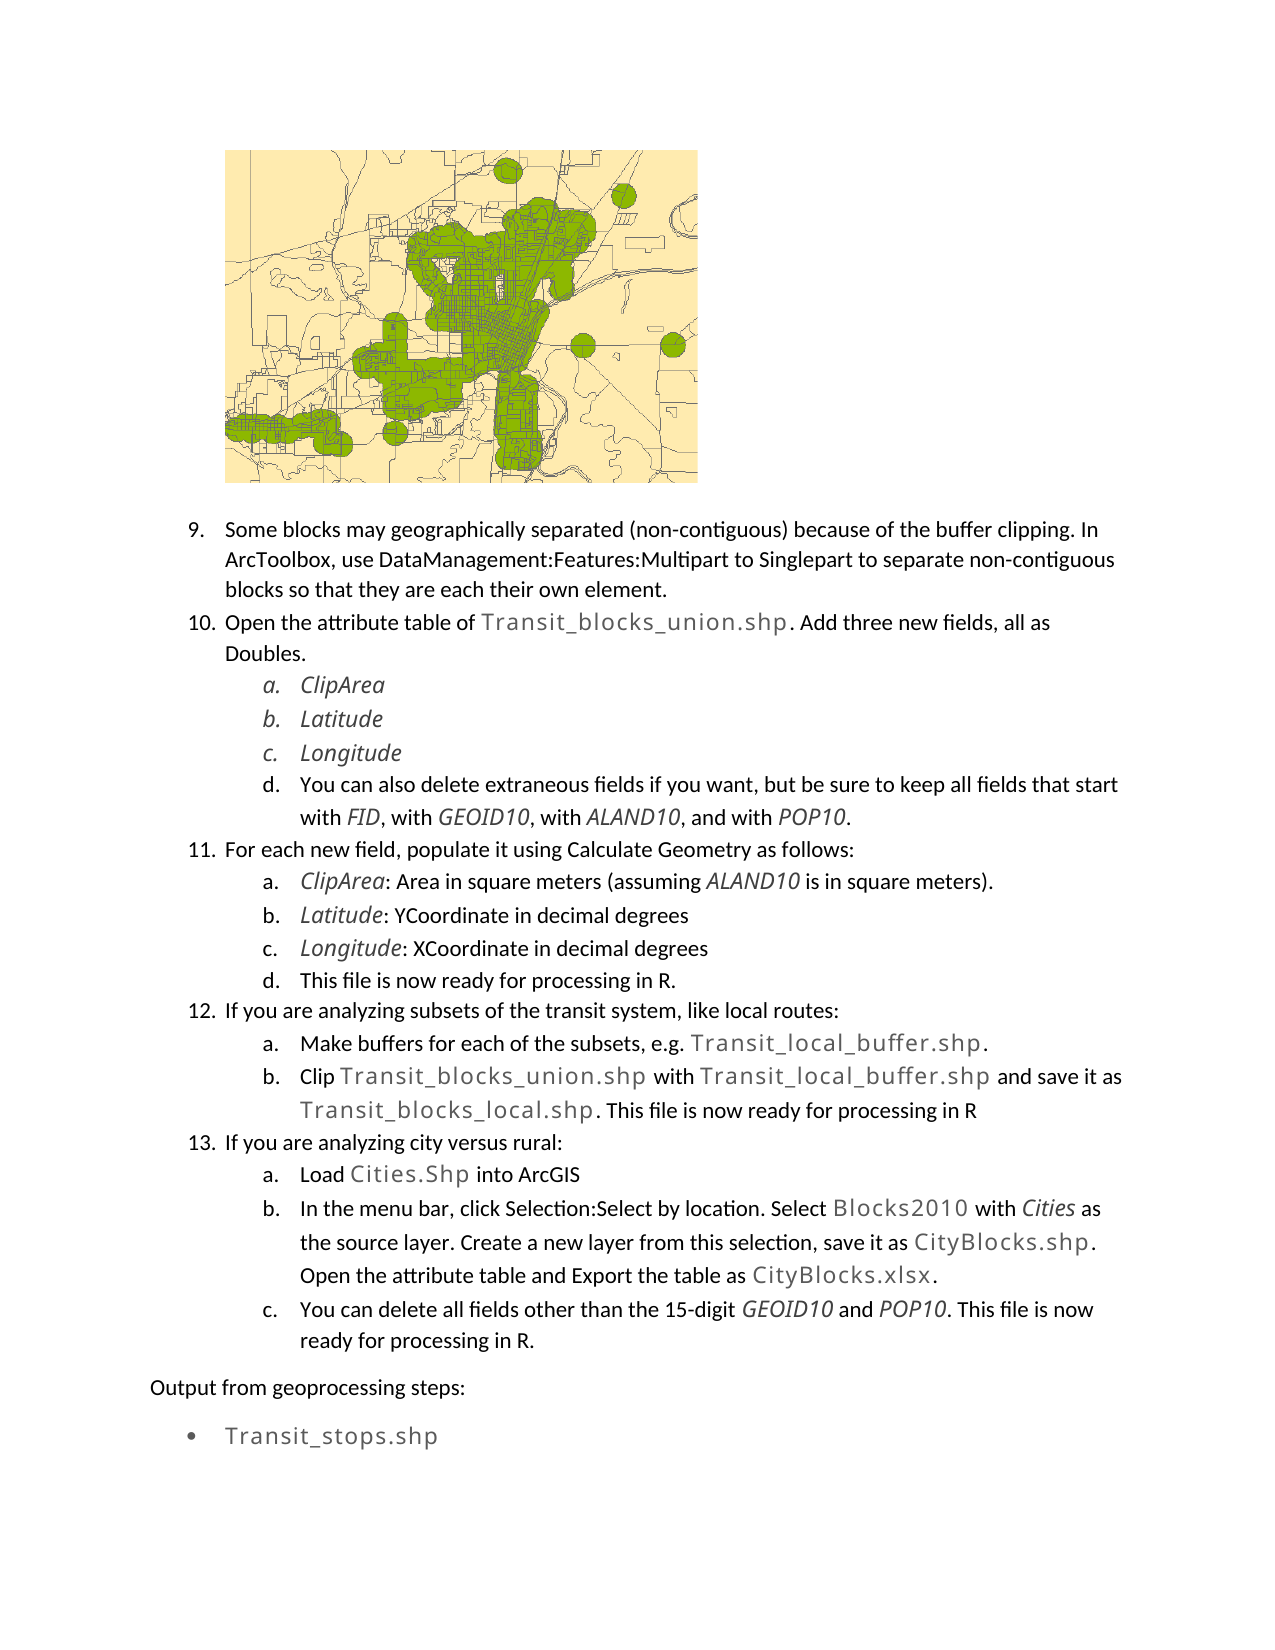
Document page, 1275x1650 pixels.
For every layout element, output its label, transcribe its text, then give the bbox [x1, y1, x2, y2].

list Open the attribute table of Transit_blocks_union.shp. Add three new fields, all as Doubles. [187, 606, 1125, 667]
list Longitude [262, 737, 1125, 768]
text Output from geoprocessing steps: [150, 1373, 1125, 1401]
list Make buffers for each of the subsets, e.g. Transit_local_buffer.shp. [262, 1027, 1125, 1058]
list For each new field, populate it using Calculate Geometry as follows: [187, 835, 1125, 863]
subtitle Transit_stops.shp [187, 1420, 1125, 1451]
list In the menu bar, click Selection:Select by location. Select Blocks2010 with Cities as the source layer. Create a new layer from this selection, save it as CityBlocks.shp. Open the attribute table and Export the table as CityBlocks.xlsx. [262, 1192, 1125, 1291]
list Clip Transit_blocks_union.shp with Transit_local_buffer.shp and save it as Transit_blocks_local.shp. This file is now ready for processing in R [262, 1060, 1125, 1125]
list ClipArea [262, 669, 1125, 700]
list Latitude: YCoordinate in decimal degrees [262, 899, 1125, 930]
list ClipArea: Area in square meters (assuming ALAND10 is in square meters). [262, 865, 1125, 896]
list Longitude: XCoordinate in decimal degrees [262, 932, 1125, 964]
list Some blocks may geographically separated (non-contiguous) because of the buffer clipping. In ArcToolbox, use DataManagement:Features:Multipart to Singlepart to separate non-contiguous blocks so that they are each their own element. [187, 515, 1125, 603]
list Latitude [262, 703, 1125, 734]
list If you are analyzing subsets of the transit system, like local routes: [187, 996, 1125, 1024]
list You can delete all fields other than the 15-digit GEOID10 and POP10. This file is now ready for processing in R. [262, 1293, 1125, 1354]
list This file is now ready for processing in R. [262, 966, 1125, 994]
list If you are analyzing city versus rural: [187, 1128, 1125, 1156]
list Load Cities.Shp into ArcGIS [262, 1158, 1125, 1189]
list You can also delete extraneous fields if you want, but be sure to keep all fields that start with FID, with GEOID10, with ALAND10, and with POP10. [262, 770, 1125, 832]
